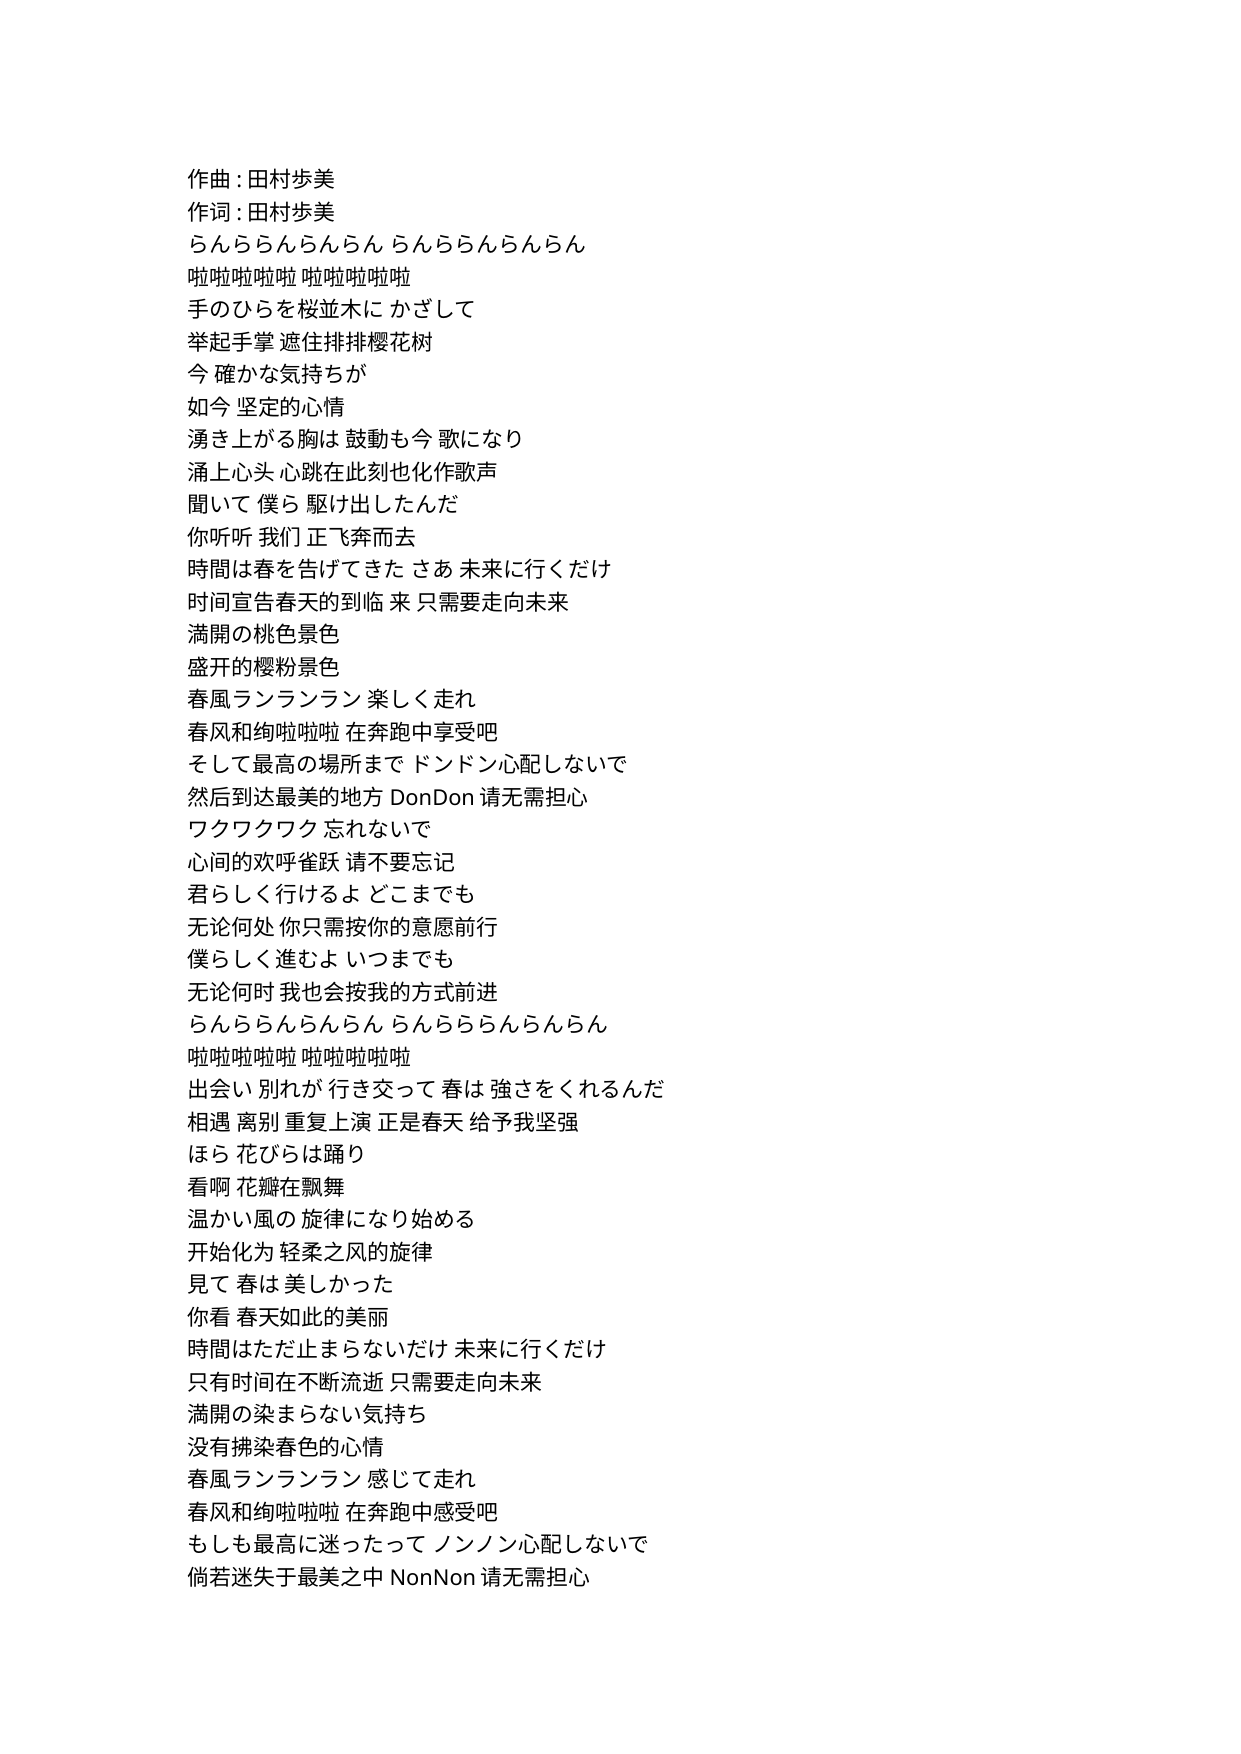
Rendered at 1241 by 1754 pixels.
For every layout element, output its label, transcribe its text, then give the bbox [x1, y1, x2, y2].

text らんららんらんらん らんらららんらんらん [187, 1007, 1053, 1039]
text 啦啦啦啦啦 啦啦啦啦啦 [187, 1039, 1053, 1072]
text 然后到达最美的地方 DonDon请无需担心 [187, 779, 1053, 812]
text 時間はただ止まらないだけ 未来に行くだけ [187, 1332, 1053, 1364]
text 春風ランランラン 感じて走れ [187, 1462, 1053, 1494]
text ワクワクワク 忘れないで [187, 812, 1053, 844]
text 无论何时 我也会按我的方式前进 [187, 974, 1053, 1007]
text 啦啦啦啦啦 啦啦啦啦啦 [187, 259, 1053, 292]
text 作曲 : 田村歩美 [187, 162, 1053, 194]
text 作词 : 田村歩美 [187, 194, 1053, 227]
text 倘若迷失于最美之中 NonNon请无需担心 [187, 1559, 1053, 1592]
text 聞いて 僕ら 駆け出したんだ [187, 487, 1053, 519]
text 手のひらを桜並木に かざして [187, 292, 1053, 324]
text 时间宣告春天的到临 来 只需要走向未来 [187, 584, 1053, 617]
text 心间的欢呼雀跃 请不要忘记 [187, 844, 1053, 877]
text 湧き上がる胸は 鼓動も今 歌になり [187, 422, 1053, 454]
text 开始化为 轻柔之风的旋律 [187, 1234, 1053, 1267]
text もしも最高に迷ったって ノンノン心配しないで [187, 1527, 1053, 1559]
text らんららんらんらん らんららんらんらん [187, 227, 1053, 259]
text 君らしく行けるよ どこまでも [187, 877, 1053, 909]
text 出会い 別れが 行き交って 春は 強さをくれるんだ [187, 1072, 1053, 1104]
text 你看 春天如此的美丽 [187, 1299, 1053, 1332]
text 只有时间在不断流逝 只需要走向未来 [187, 1364, 1053, 1397]
text 今 確かな気持ちが [187, 357, 1053, 389]
text ほら 花びらは踊り [187, 1137, 1053, 1169]
text そして最高の場所まで ドンドン心配しないで [187, 747, 1053, 779]
text 満開の桃色景色 [187, 617, 1053, 649]
text 春风和绚啦啦啦 在奔跑中享受吧 [187, 714, 1053, 747]
text 満開の染まらない気持ち [187, 1397, 1053, 1429]
text 相遇 离别 重复上演 正是春天 给予我坚强 [187, 1104, 1053, 1137]
text 春风和绚啦啦啦 在奔跑中感受吧 [187, 1494, 1053, 1527]
text 没有拂染春色的心情 [187, 1429, 1053, 1462]
text 看啊 花瓣在飘舞 [187, 1169, 1053, 1202]
text 举起手掌 遮住排排樱花树 [187, 324, 1053, 357]
text 涌上心头 心跳在此刻也化作歌声 [187, 454, 1053, 487]
text 僕らしく進むよ いつまでも [187, 942, 1053, 974]
text 如今 坚定的心情 [187, 389, 1053, 422]
text 无论何处 你只需按你的意愿前行 [187, 909, 1053, 942]
text 見て 春は 美しかった [187, 1267, 1053, 1299]
text 盛开的樱粉景色 [187, 649, 1053, 682]
text 時間は春を告げてきた さあ 未来に行くだけ [187, 552, 1053, 584]
text 春風ランランラン 楽しく走れ [187, 682, 1053, 714]
text 温かい風の 旋律になり始める [187, 1202, 1053, 1234]
text 你听听 我们 正飞奔而去 [187, 519, 1053, 552]
